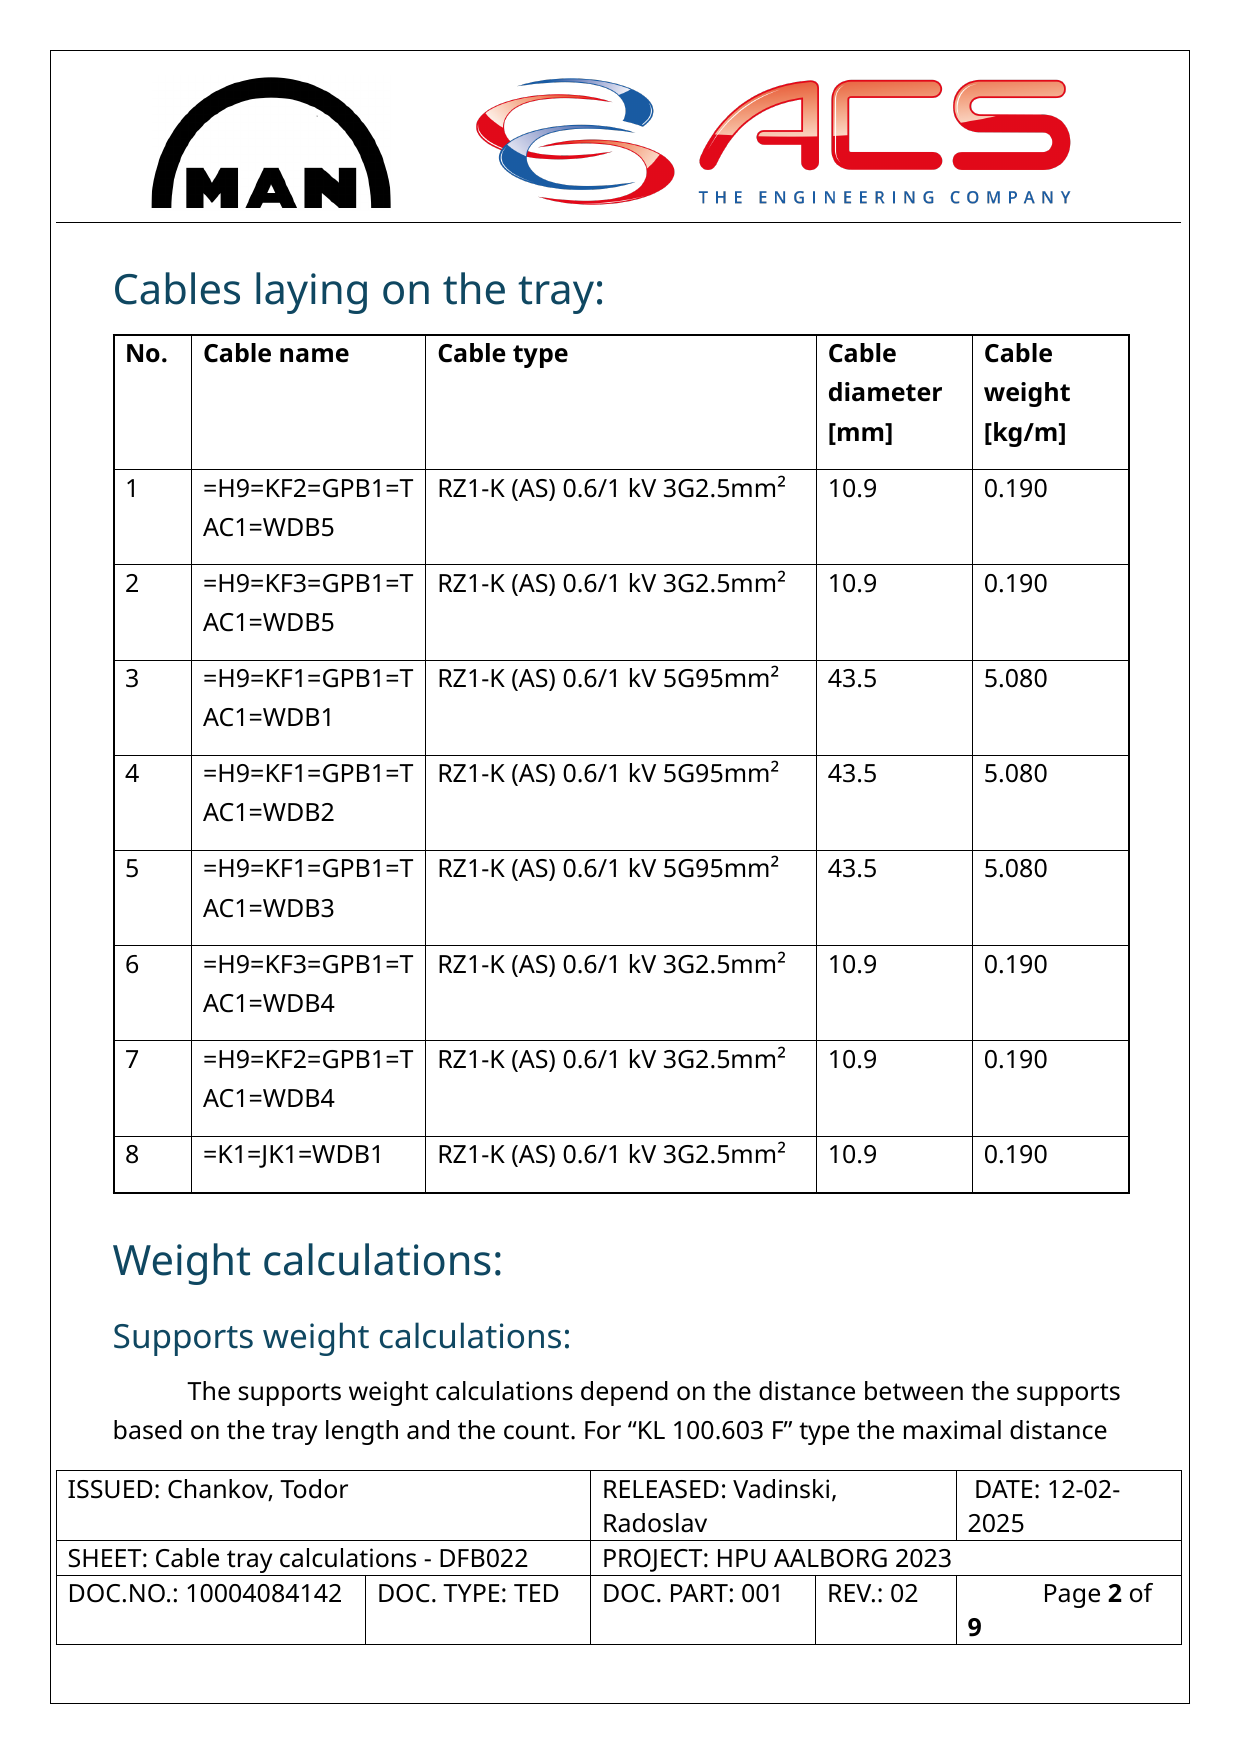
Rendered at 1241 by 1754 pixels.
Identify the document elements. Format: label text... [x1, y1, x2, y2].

picture [151, 75, 391, 211]
table_cell =H9=KF2=GPB1=TAC1=WDB4 [192, 1041, 425, 1136]
table_cell 0.190 [973, 946, 1128, 1040]
table_cell 0.190 [973, 565, 1128, 659]
table_cell RZ1-K (AS) 0.6/1 kV 3G2.5mm² [426, 1041, 816, 1136]
table_cell 6 [115, 946, 191, 1040]
table_cell =H9=KF3=GPB1=TAC1=WDB5 [192, 565, 425, 659]
table_cell 0.190 [973, 470, 1128, 564]
table_cell 43.5 [817, 756, 972, 850]
table_cell RZ1-K (AS) 0.6/1 kV 5G95mm² [426, 756, 816, 850]
table_cell RZ1-K (AS) 0.6/1 kV 3G2.5mm² [426, 1137, 816, 1192]
table_header Cable diameter [mm] [817, 336, 972, 469]
table_cell 4 [115, 756, 191, 850]
table_cell =K1=JK1=WDB1 [192, 1137, 425, 1192]
table_cell RZ1-K (AS) 0.6/1 kV 5G95mm² [426, 851, 816, 945]
table_cell 5.080 [973, 756, 1128, 850]
table_cell 5 [115, 851, 191, 945]
table_cell 8 [115, 1137, 191, 1192]
table_cell 0.190 [973, 1041, 1128, 1136]
table_cell RZ1-K (AS) 0.6/1 kV 5G95mm² [426, 661, 816, 755]
subtitle Weight calculations: [112, 1231, 1128, 1288]
table_cell 5.080 [973, 851, 1128, 945]
table_header Cable weight [kg/m] [973, 336, 1128, 469]
table_header Cable type [426, 336, 816, 469]
table_cell 7 [115, 1041, 191, 1136]
table_cell =H9=KF1=GPB1=TAC1=WDB3 [192, 851, 425, 945]
table_cell 10.9 [817, 1137, 972, 1192]
table_cell =H9=KF3=GPB1=TAC1=WDB4 [192, 946, 425, 1040]
table_cell 10.9 [817, 470, 972, 564]
table_header Cable name [192, 336, 425, 469]
table_header No. [115, 336, 191, 469]
table_cell 43.5 [817, 661, 972, 755]
table_cell 2 [115, 565, 191, 659]
table_cell =H9=KF2=GPB1=TAC1=WDB5 [192, 470, 425, 564]
table_cell RZ1-K (AS) 0.6/1 kV 3G2.5mm² [426, 946, 816, 1040]
subtitle Supports weight calculations: [112, 1313, 1128, 1358]
picture [475, 75, 1086, 211]
table_cell 43.5 [817, 851, 972, 945]
table_cell 0.190 [973, 1137, 1128, 1192]
table_cell 10.9 [817, 1041, 972, 1136]
table_cell 1 [115, 470, 191, 564]
table_cell 3 [115, 661, 191, 755]
table_cell 10.9 [817, 946, 972, 1040]
table_cell RZ1-K (AS) 0.6/1 kV 3G2.5mm² [426, 565, 816, 659]
table_cell 5.080 [973, 661, 1128, 755]
table_cell =H9=KF1=GPB1=TAC1=WDB1 [192, 661, 425, 755]
table_cell =H9=KF1=GPB1=TAC1=WDB2 [192, 756, 425, 850]
table_cell RZ1-K (AS) 0.6/1 kV 3G2.5mm² [426, 470, 816, 564]
table_cell 10.9 [817, 565, 972, 659]
subtitle Cables laying on the tray: [112, 260, 1128, 317]
